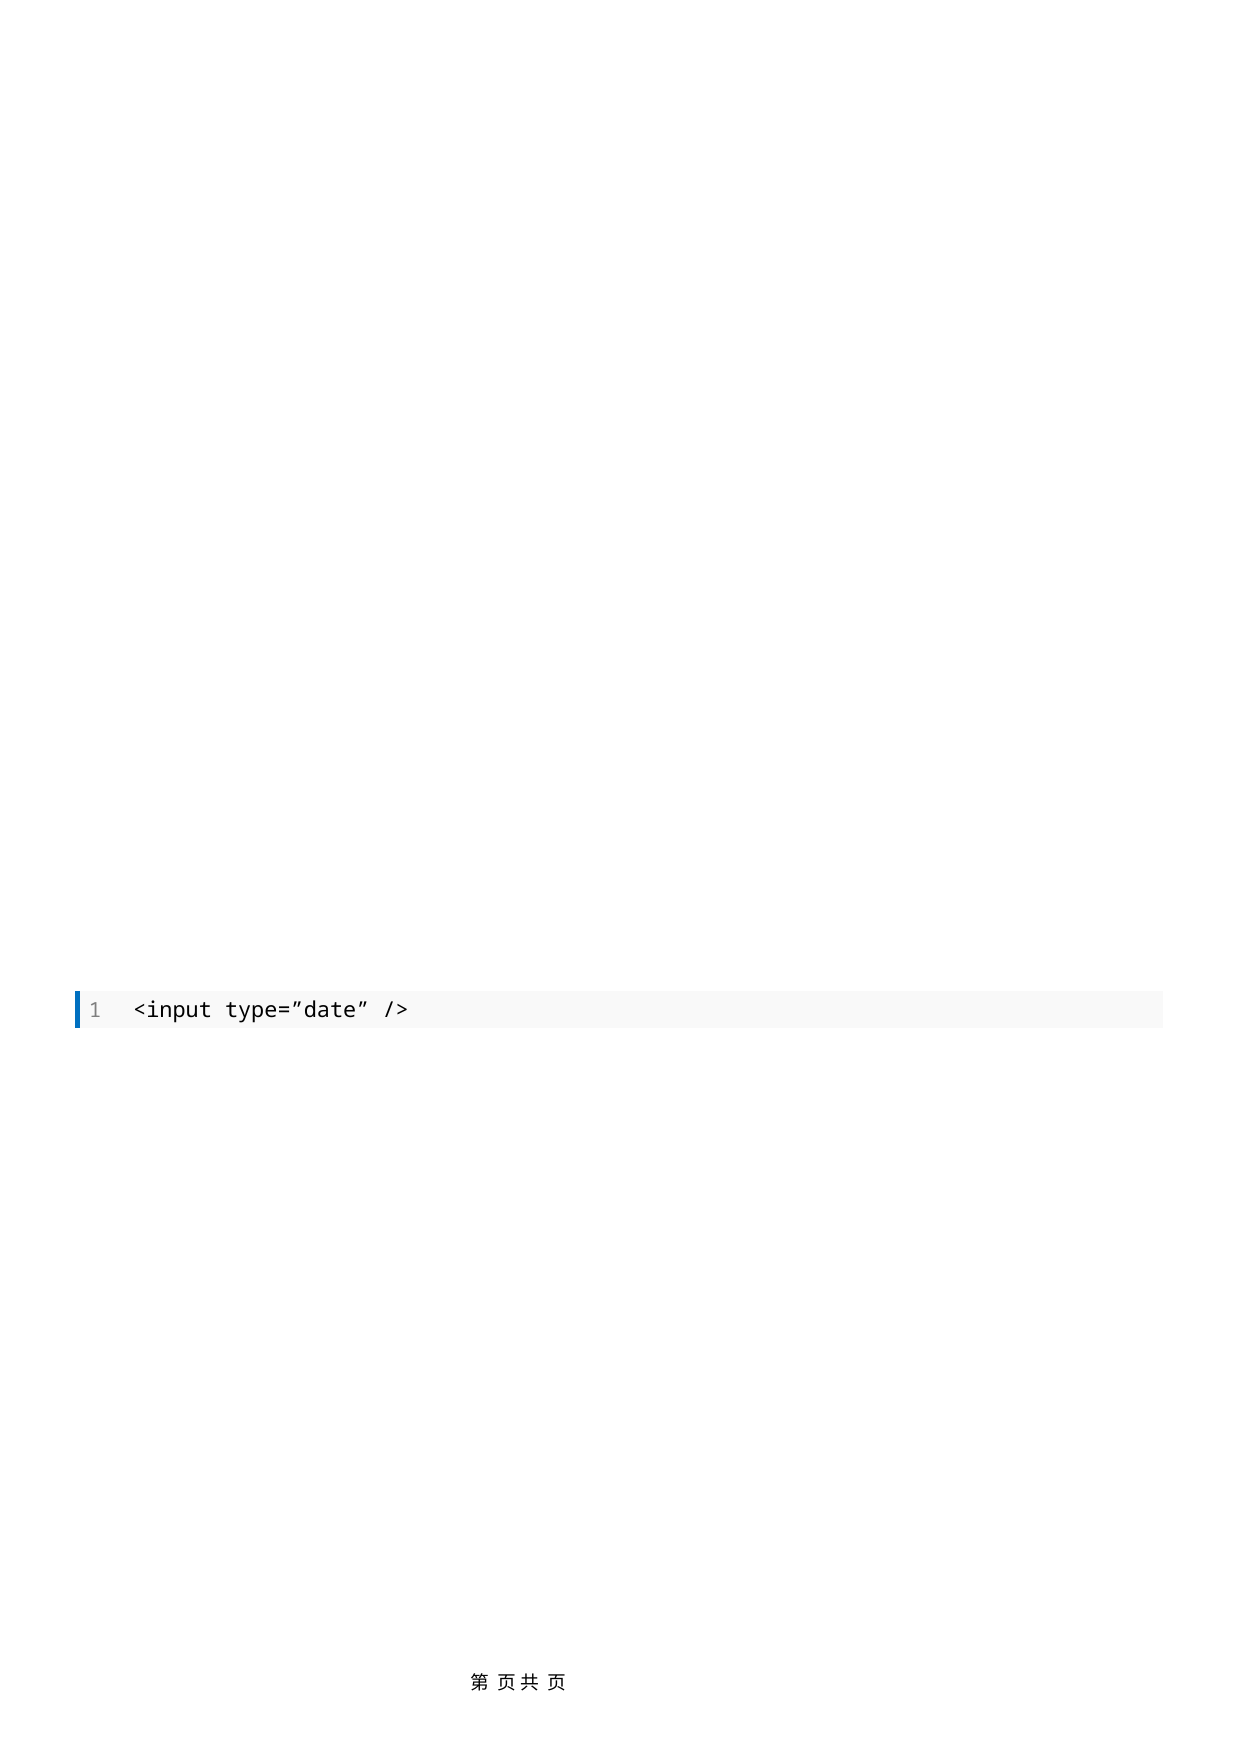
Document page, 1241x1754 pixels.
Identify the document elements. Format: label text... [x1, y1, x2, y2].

table_header <input type=”date” /> [80, 991, 1163, 1028]
